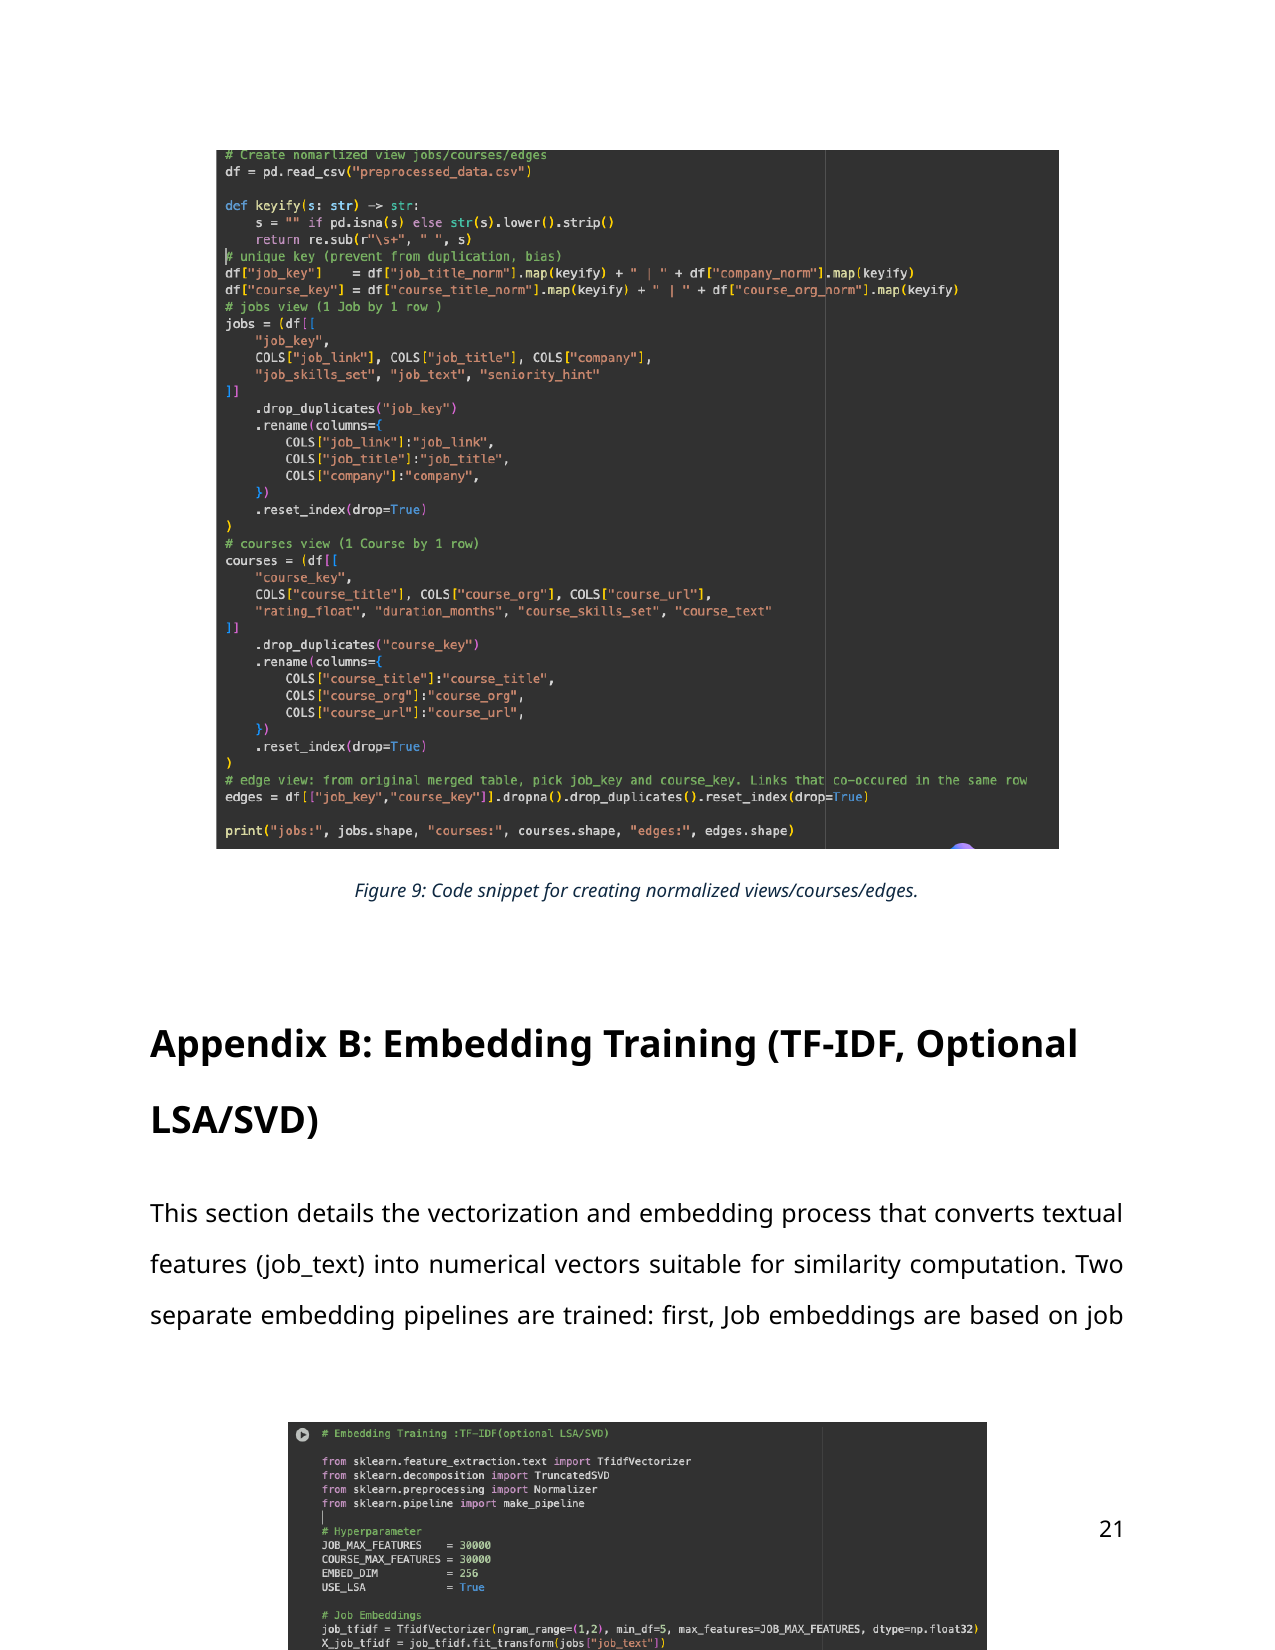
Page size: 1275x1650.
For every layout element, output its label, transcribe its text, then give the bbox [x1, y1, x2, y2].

picture [288, 1422, 987, 1650]
subtitle Appendix B: Embedding Training (TF-IDF, Optional LSA/SVD) [150, 1017, 1125, 1145]
picture [216, 150, 1059, 849]
text Figure 9: Code snippet for creating normalized views/courses/edges. [150, 878, 1125, 903]
